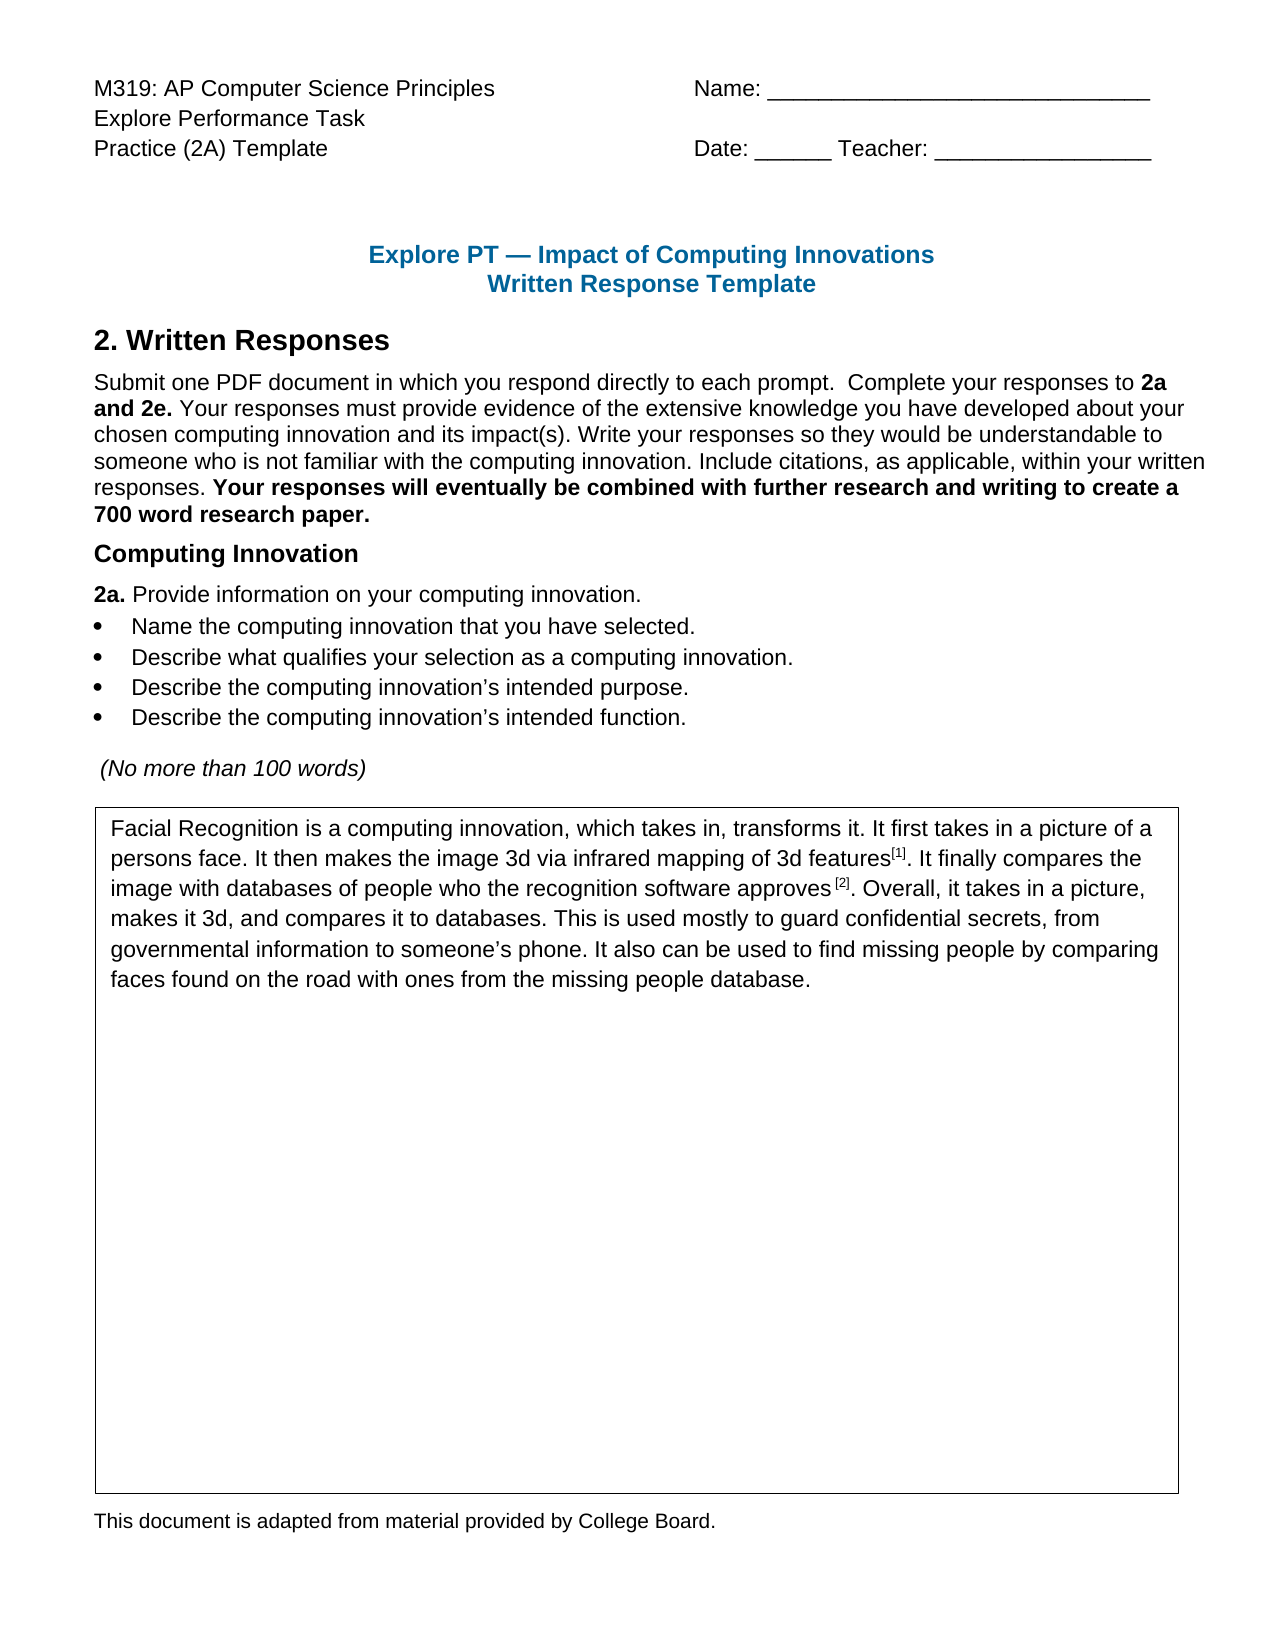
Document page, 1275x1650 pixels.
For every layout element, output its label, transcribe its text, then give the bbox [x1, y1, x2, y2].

list Describe the computing innovation’s intended function. [94, 704, 1209, 730]
subtitle 2. Written Responses [94, 323, 1209, 356]
text Submit one PDF document in which you respond directly to each prompt. Complete your responses to 2a and 2e. Your responses must provide evidence of the extensive knowledge you have developed about your chosen computing innovation and its impact(s). Write your responses so they would be understandable to someone who is not familiar with the computing innovation. Include citations, as applicable, within your written responses. Your responses will eventually be combined with further research and writing to create a 700 word research paper. [94, 369, 1209, 527]
text M319: AP Computer Science Principles Name: ______________________________ [94, 75, 1209, 101]
title Explore PT — Impact of Computing Innovations Written Response Template [94, 240, 1209, 298]
subtitle Computing Innovation [94, 539, 1209, 568]
text 2a. Provide information on your computing innovation. [94, 581, 1209, 607]
list Name the computing innovation that you have selected. [94, 613, 1209, 639]
text (No more than 100 words) [94, 755, 1209, 781]
list Describe what qualifies your selection as a computing innovation. [94, 643, 1209, 670]
text Practice (2A) Template Date: ______ Teacher: _________________ [94, 135, 1209, 162]
list Describe the computing innovation’s intended purpose. [94, 674, 1209, 700]
text Explore Performance Task [94, 105, 1209, 132]
